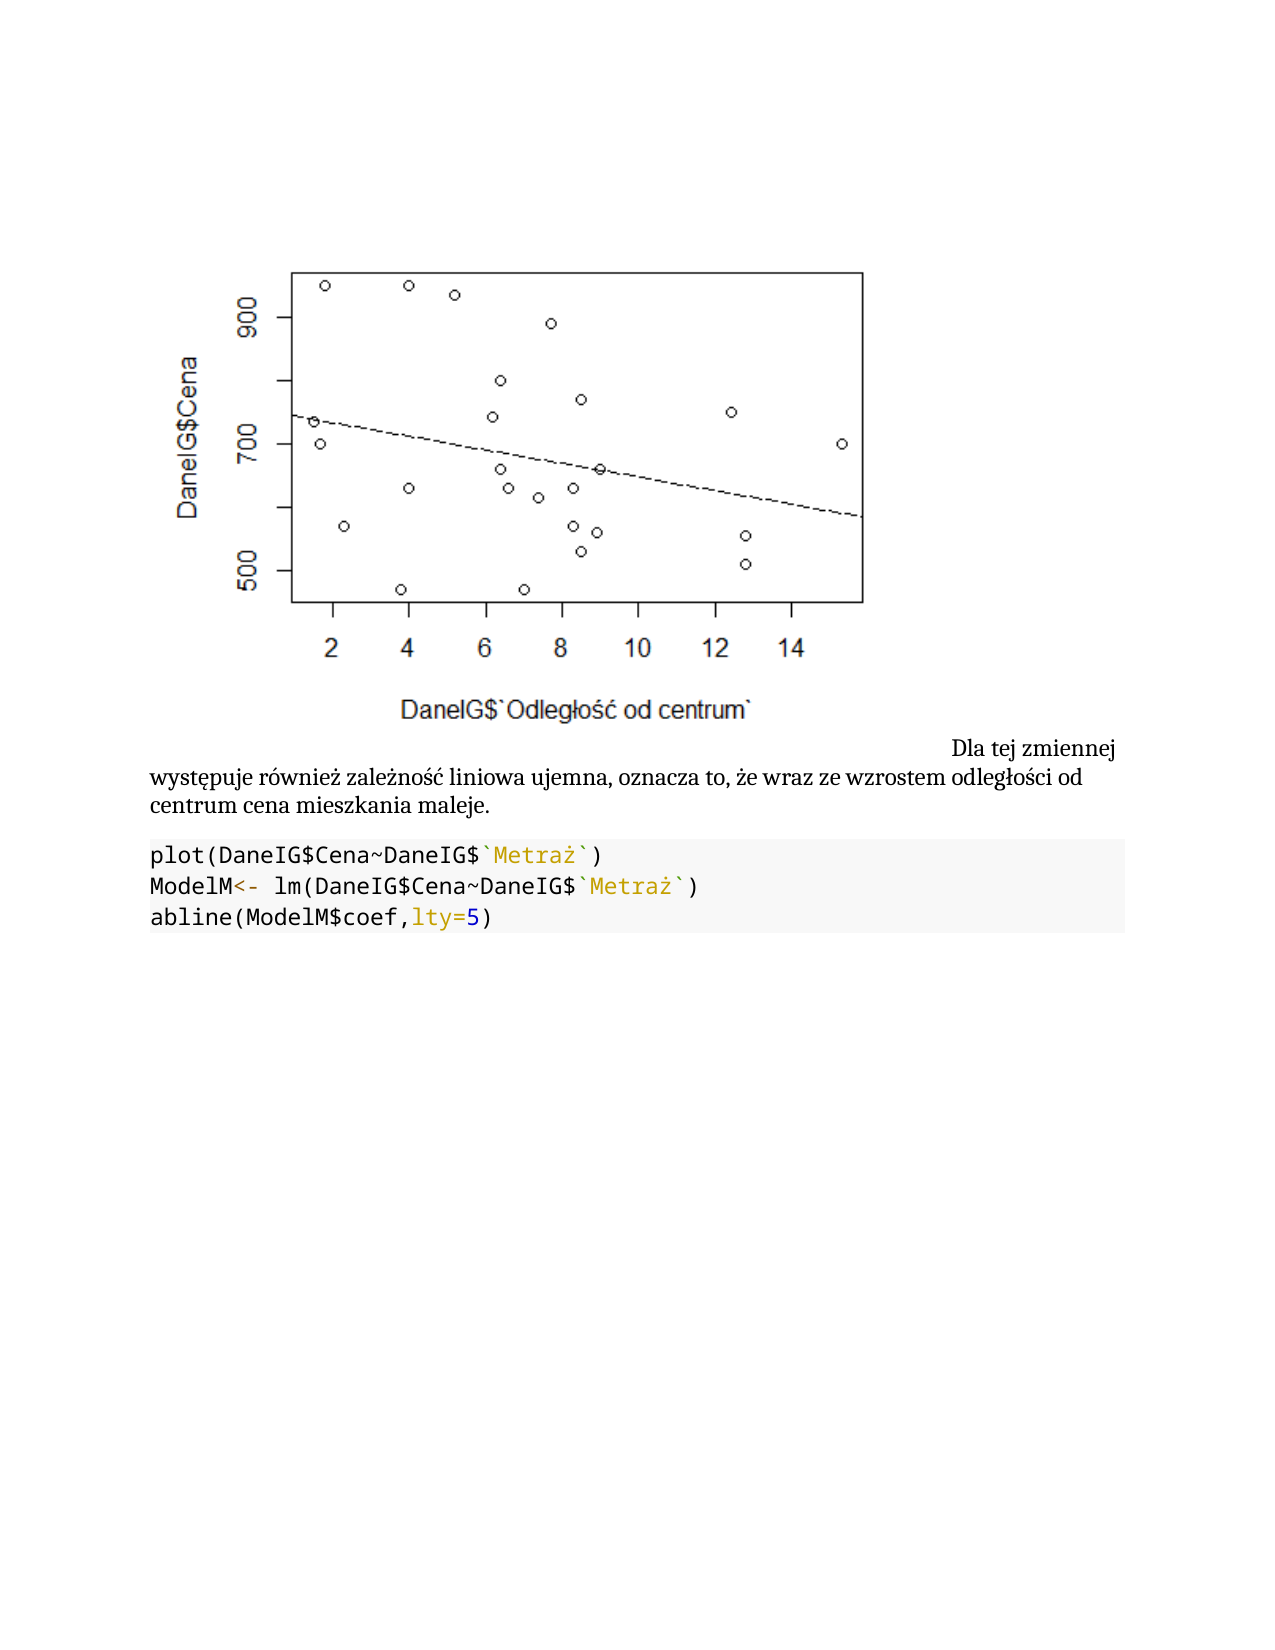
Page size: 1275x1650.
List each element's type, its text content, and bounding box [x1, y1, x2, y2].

picture [168, 150, 927, 757]
text plot(DaneIG$Cena~DaneIG$`Metraż`) ModelM<- lm(DaneIG$Cena~DaneIG$`Metraż`) abline(ModelM$coef,lty=5) [494, 839, 1125, 933]
